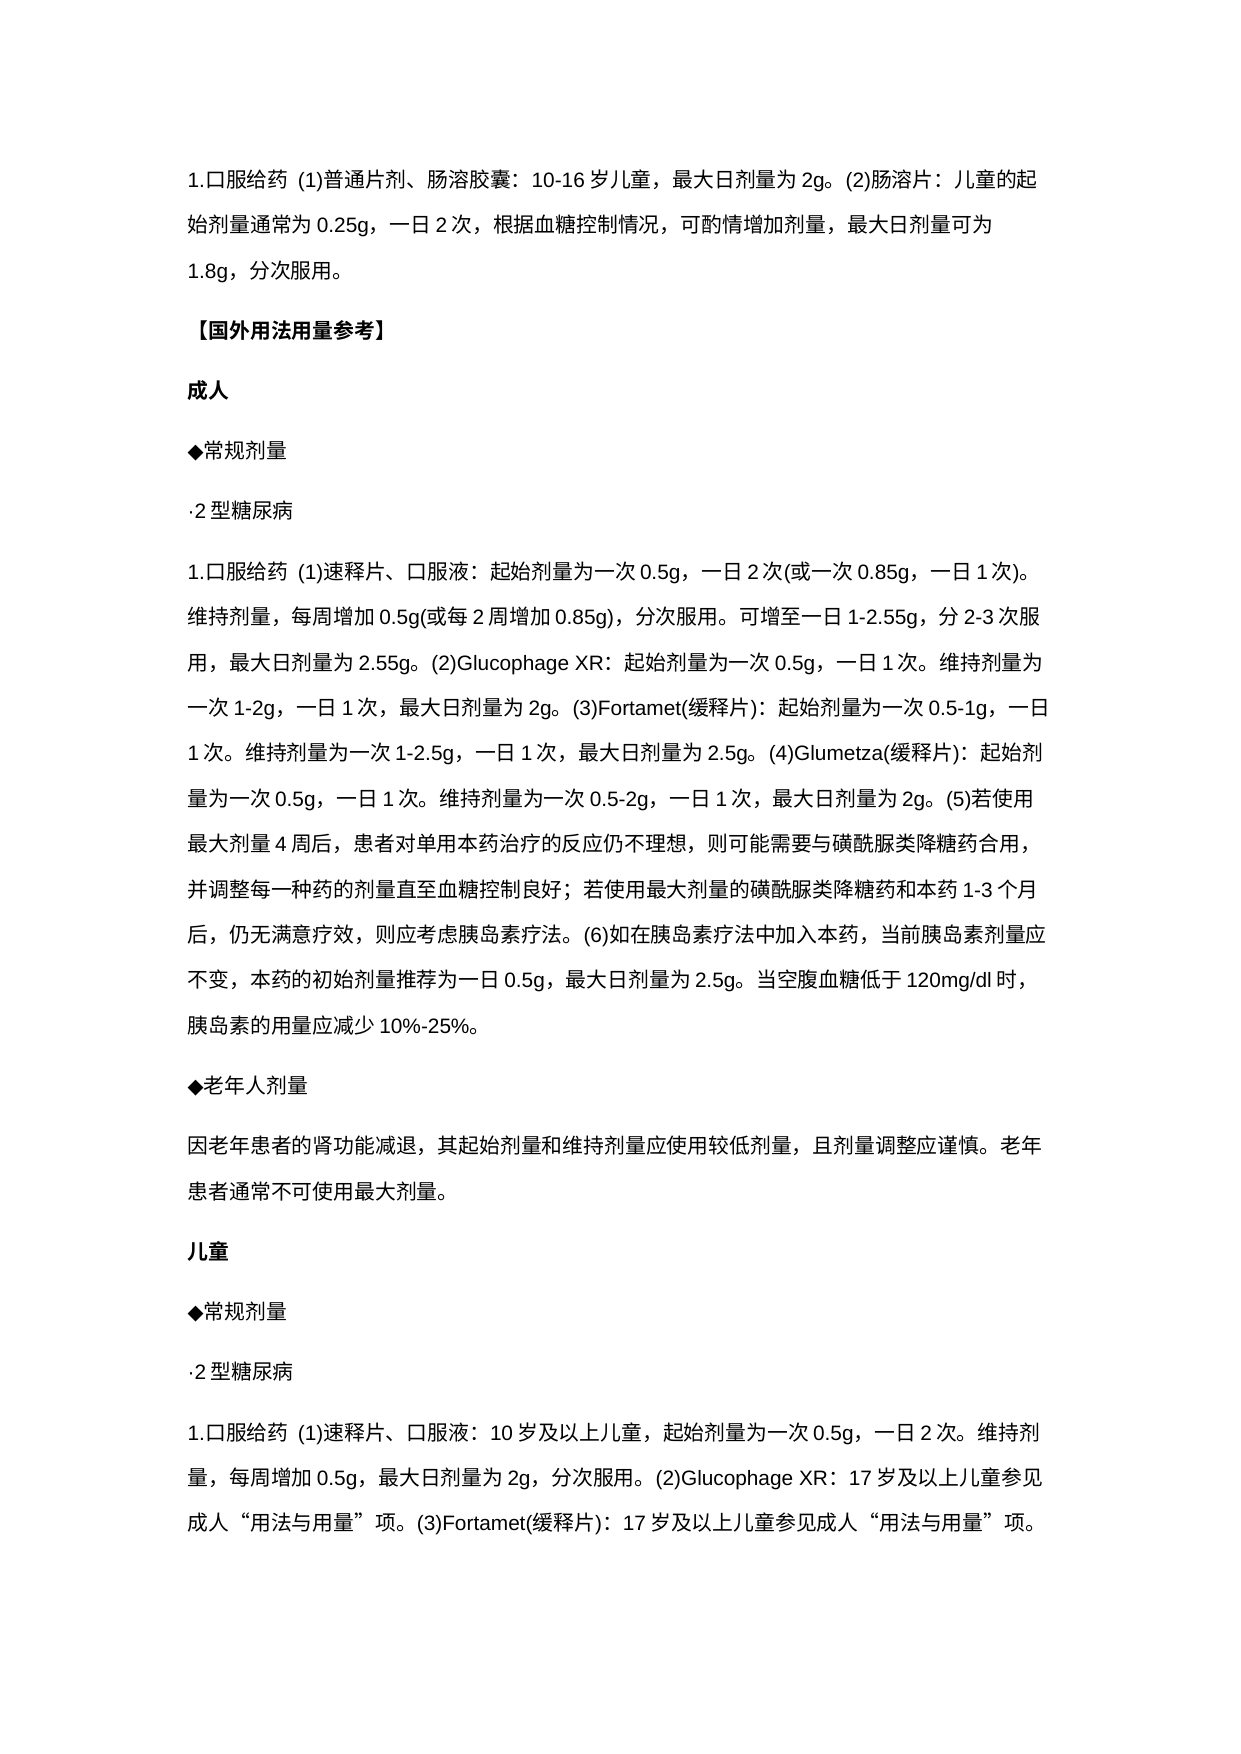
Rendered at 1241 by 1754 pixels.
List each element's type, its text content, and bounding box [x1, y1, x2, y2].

text ·2型糖尿病 [187, 1354, 1053, 1387]
text 成人 [187, 373, 1053, 406]
text 1.口服给药 (1)速释片、口服液：起始剂量为一次0.5g，一日2次(或一次0.85g，一日1次)。维持剂量，每周增加0.5g(或每2周增加0.85g)，分次服用。可增至一日1-2.55g，分2-3次服用，最大日剂量为2.55g。(2)Glucophage XR：起始剂量为一次0.5g，一日1次。维持剂量为一次1-2g，一日1次，最大日剂量为2g。(3)Fortamet(缓释片)：起始剂量为一次0.5-1g，一日1次。维持剂量为一次1-2.5g，一日1次，最大日剂量为2.5g。(4)Glumetza(缓释片)：起始剂量为一次0.5g，一日1次。维持剂量为一次0.5-2g，一日1次，最大日剂量为2g。(5)若使用最大剂量4周后，患者对单用本药治疗的反应仍不理想，则可能需要与磺酰脲类降糖药合用，并调整每一种药的剂量直至血糖控制良好；若使用最大剂量的磺酰脲类降糖药和本药1-3个月后，仍无满意疗效，则应考虑胰岛素疗法。(6)如在胰岛素疗法中加入本药，当前胰岛素剂量应不变，本药的初始剂量推荐为一日0.5g，最大日剂量为2.5g。当空腹血糖低于120mg/dl时，胰岛素的用量应减少10%-25%。 [187, 554, 1053, 1041]
text ◆常规剂量 [187, 433, 1053, 466]
text 儿童 [187, 1234, 1053, 1267]
text ◆老年人剂量 [187, 1068, 1053, 1101]
text ◆常规剂量 [187, 1294, 1053, 1327]
text 1.口服给药 (1)速释片、口服液：10岁及以上儿童，起始剂量为一次0.5g，一日2次。维持剂量，每周增加0.5g，最大日剂量为2g，分次服用。(2)Glucophage XR：17岁及以上儿童参见成人“用法与用量”项。(3)Fortamet(缓释片)：17岁及以上儿童参见成人“用法与用量”项。 [187, 1415, 1053, 1538]
text ·2型糖尿病 [187, 494, 1053, 526]
text 1.口服给药 (1)普通片剂、肠溶胶囊：10-16岁儿童，最大日剂量为2g。(2)肠溶片：儿童的起始剂量通常为0.25g，一日2次，根据血糖控制情况，可酌情增加剂量，最大日剂量可为1.8g，分次服用。 [187, 162, 1053, 285]
text 因老年患者的肾功能减退，其起始剂量和维持剂量应使用较低剂量，且剂量调整应谨慎。老年患者通常不可使用最大剂量。 [187, 1128, 1053, 1206]
text 【国外用法用量参考】 [187, 313, 1053, 346]
